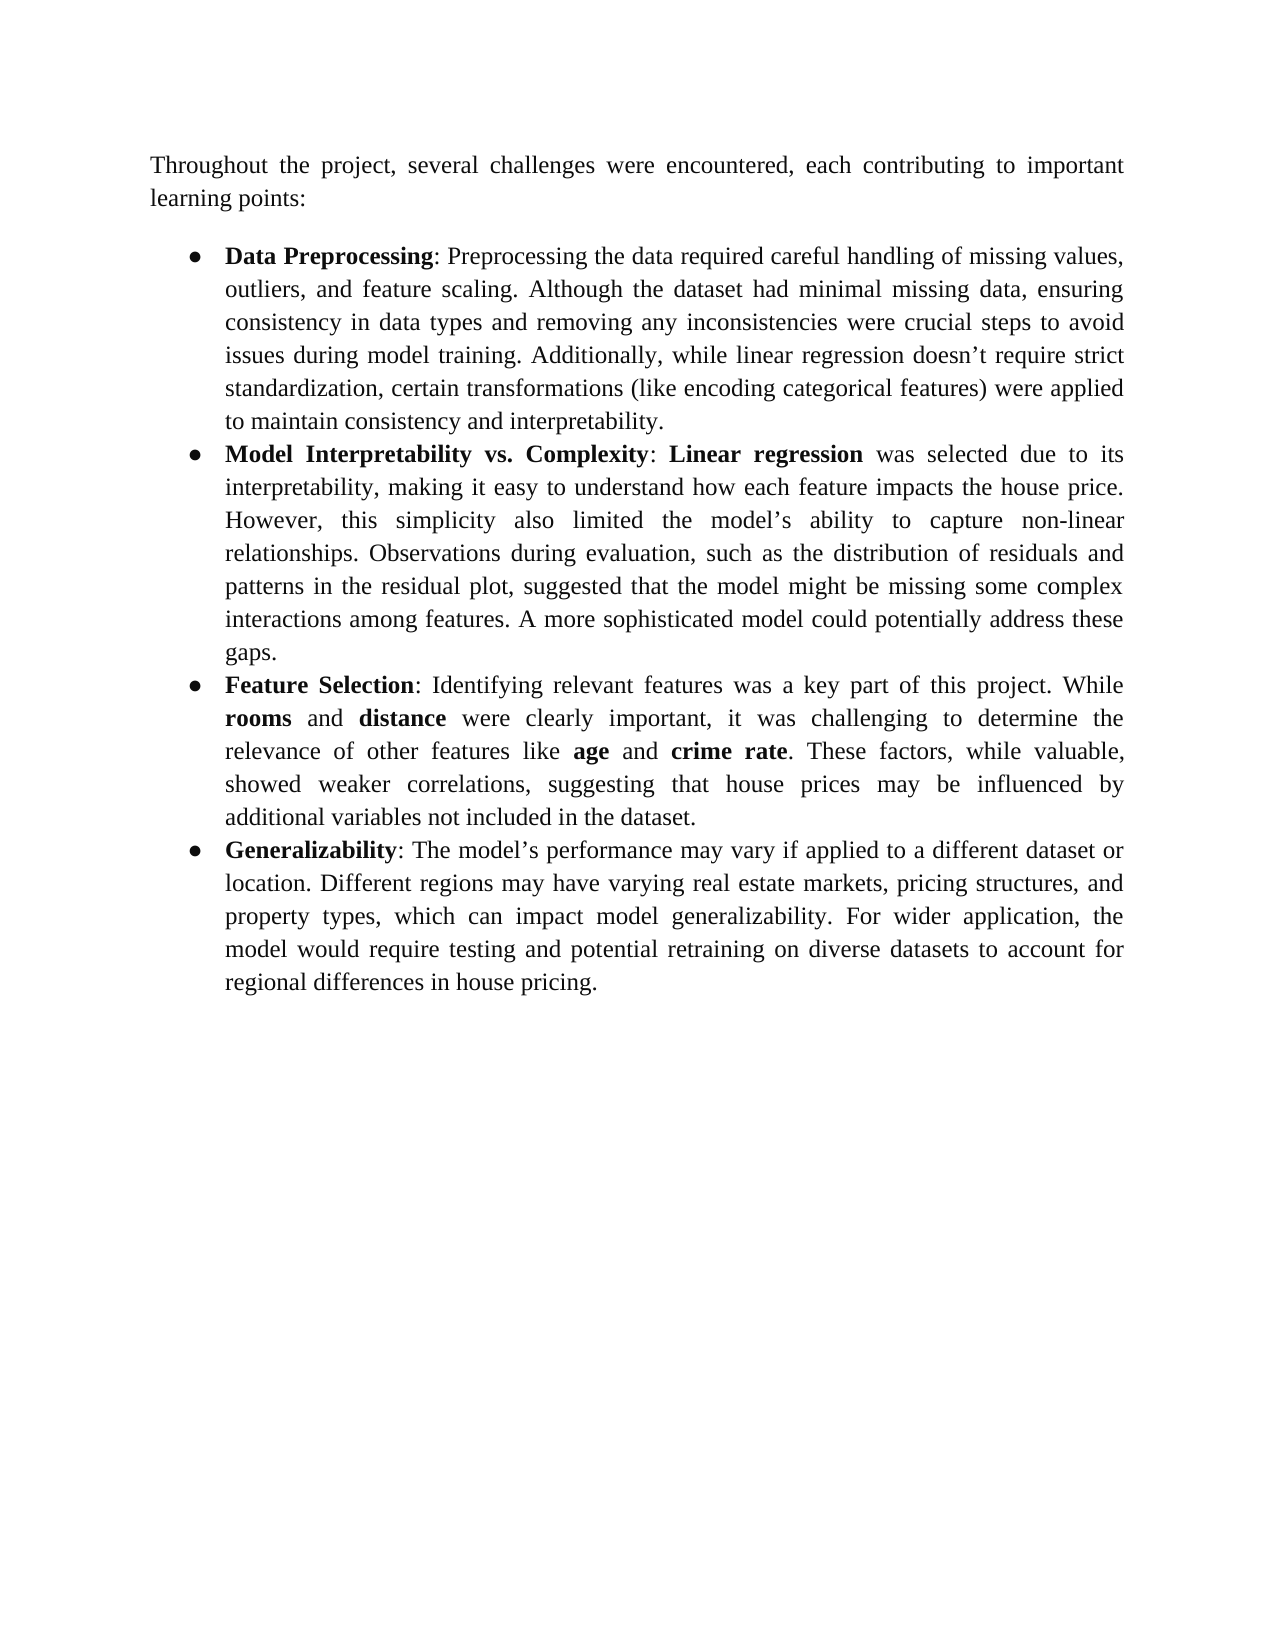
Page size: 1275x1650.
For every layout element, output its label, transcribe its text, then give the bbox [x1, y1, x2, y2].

list Model Interpretability vs. Complexity: Linear regression was selected due to its interpretability, making it easy to understand how each feature impacts the house price. However, this simplicity also limited the model’s ability to capture non-linear relationships. Observations during evaluation, such as the distribution of residuals and patterns in the residual plot, suggested that the model might be missing some complex interactions among features. A more sophisticated model could potentially address these gaps. [187, 439, 1125, 666]
text Throughout the project, several challenges were encountered, each contributing to important learning points: [150, 150, 1125, 212]
list Generalizability: The model’s performance may vary if applied to a different dataset or location. Different regions may have varying real estate markets, pricing structures, and property types, which can impact model generalizability. For wider application, the model would require testing and potential retraining on diverse datasets to account for regional differences in house pricing. [187, 835, 1125, 996]
list Data Preprocessing: Preprocessing the data required careful handling of missing values, outliers, and feature scaling. Although the dataset had minimal missing data, ensuring consistency in data types and removing any inconsistencies were crucial steps to avoid issues during model training. Additionally, while linear regression doesn’t require strict standardization, certain transformations (like encoding categorical features) were applied to maintain consistency and interpretability. [187, 241, 1125, 435]
list Feature Selection: Identifying relevant features was a key part of this project. While rooms and distance were clearly important, it was challenging to determine the relevance of other features like age and crime rate. These factors, while valuable, showed weaker correlations, suggesting that house prices may be influenced by additional variables not included in the dataset. [187, 670, 1125, 831]
